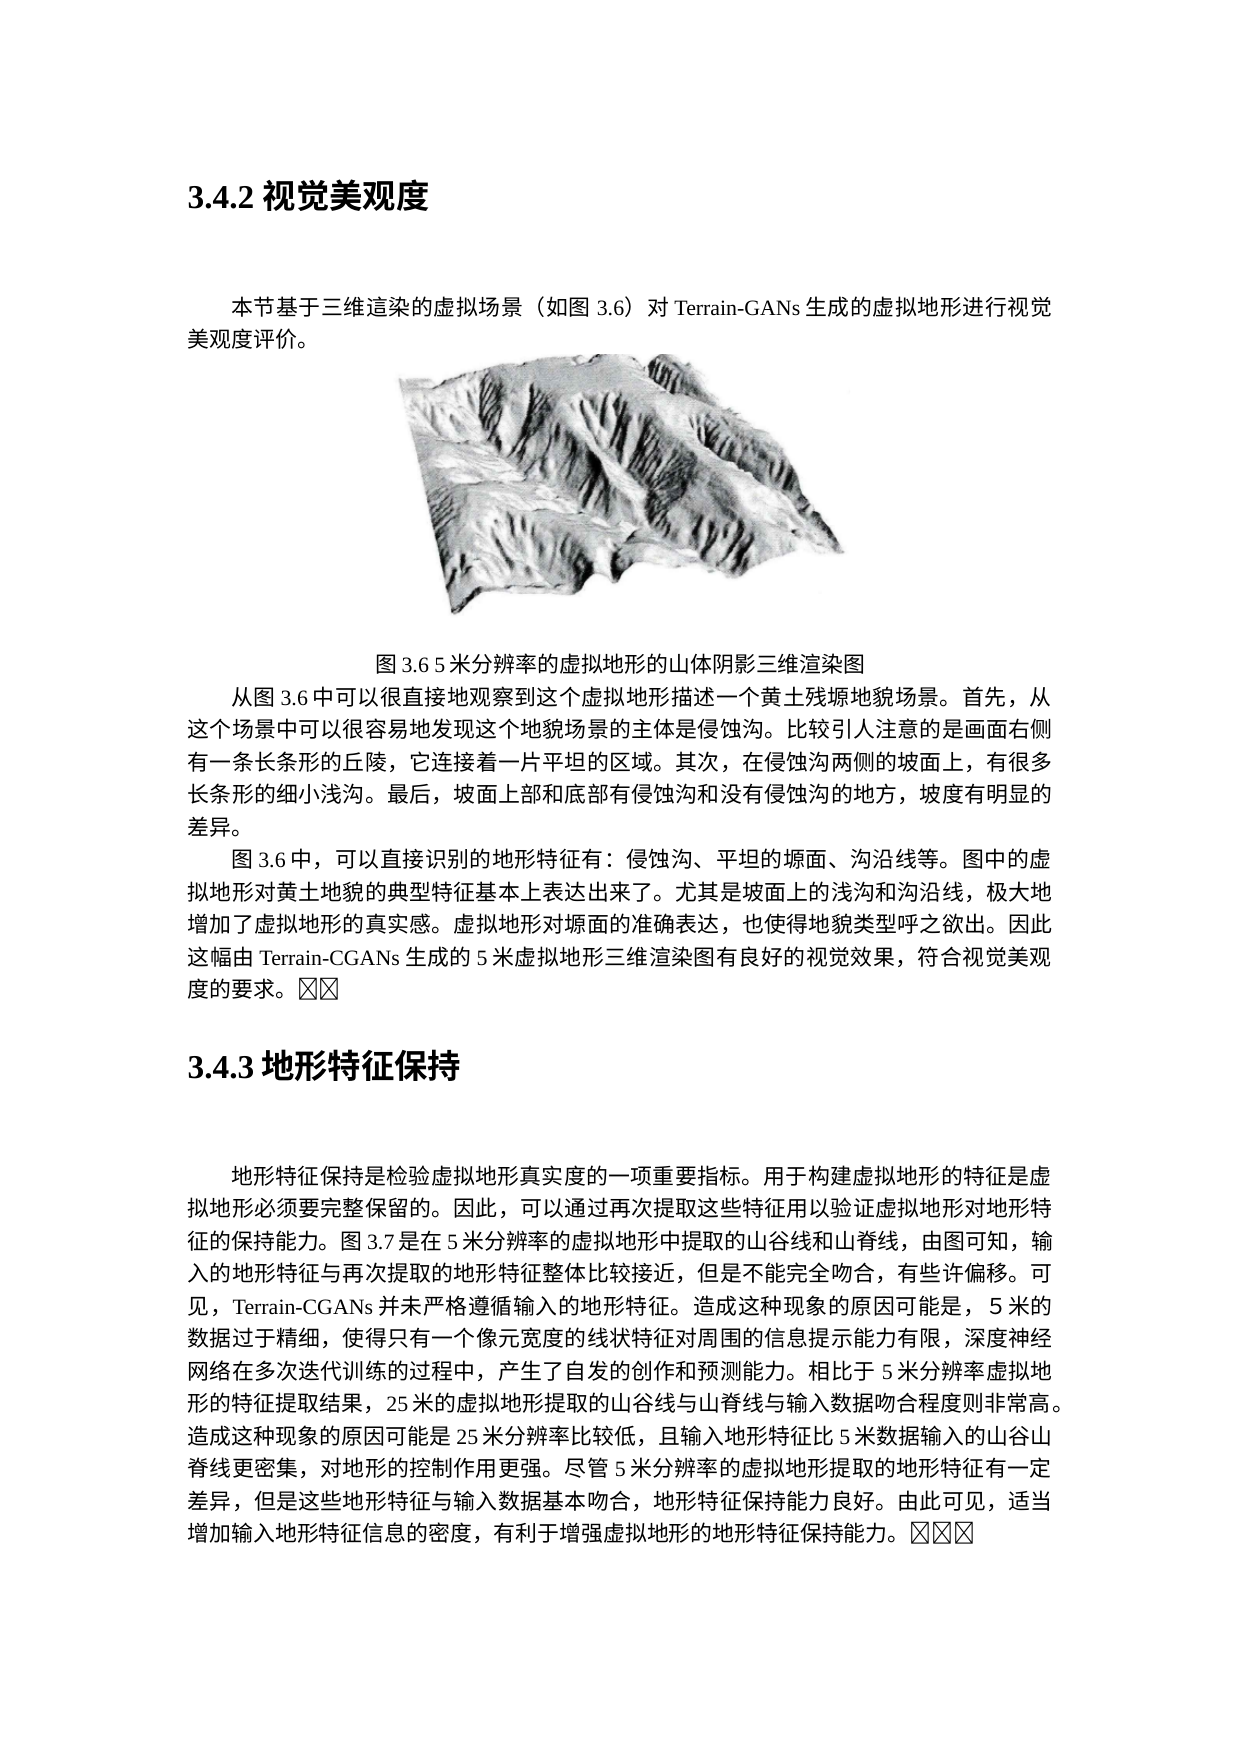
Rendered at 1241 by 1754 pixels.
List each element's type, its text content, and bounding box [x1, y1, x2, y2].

text 本节基于三维這染的虚拟场景（如图3.6）对Terrain-GANs生成的虚拟地形进行视觉美观度评价。 [187, 289, 1053, 354]
subtitle 3.4.2 视觉美观度 [187, 162, 1053, 227]
text 图3.6中，可以直接识别的地形特征有：侵蚀沟、平坦的塬面、沟沿线等。图中的虚拟地形对黄土地貌的典型特征基本上表达出来了。尤其是坡面上的浅沟和沟沿线，极大地增加了虚拟地形的真实感。虚拟地形对塬面的准确表达，也使得地貌类型呼之欲出。因此，这幅由Terrain-CGANs生成的5米虚拟地形三维渲染图有良好的视觉效果，符合视觉美观度的要求。 [187, 842, 1053, 1004]
subtitle 3.4.3地形特征保持 [187, 1031, 1053, 1096]
text 从图3.6中可以很直接地观察到这个虚拟地形描述一个黄土残塬地貌场景。首先，从这个场景中可以很容易地发现这个地貌场景的主体是侵蚀沟。比较引人注意的是画面右侧有一条长条形的丘陵，它连接着一片平坦的区域。其次，在侵蚀沟两侧的坡面上，有很多长条形的细小浅沟。最后，坡面上部和底部有侵蚀沟和没有侵蚀沟的地方，坡度有明显的差异。 [187, 679, 1053, 842]
text 图3.6 5米分辨率的虚拟地形的山体阴影三维渲染图 [187, 647, 1053, 679]
picture [390, 354, 851, 619]
text 地形特征保持是检验虚拟地形真实度的一项重要指标。用于构建虚拟地形的特征是虚拟地形必须要完整保留的。因此，可以通过再次提取这些特征用以验证虚拟地形对地形特征的保持能力。图3.7是在5米分辨率的虚拟地形中提取的山谷线和山脊线，由图可知，输入的地形特征与再次提取的地形特征整体比较接近，但是不能完全吻合，有些许偏移。可见，Terrain-CGANs并未严格遵循输入的地形特征。造成这种现象的原因可能是，５米的数据过于精细，使得只有一个像元宽度的线状特征对周围的信息提示能力有限，深度神经网络在多次迭代训练的过程中，产生了自发的创作和预测能力。相比于5米分辨率虚拟地形的特征提取结果，25米的虚拟地形提取的山谷线与山脊线与输入数据吻合程度则非常高。造成这种现象的原因可能是25米分辨率比较低，且输入地形特征比5米数据输入的山谷山脊线更密集，对地形的控制作用更强。尽管5米分辨率的虚拟地形提取的地形特征有一定差异，但是这些地形特征与输入数据基本吻合，地形特征保持能力良好。由此可见，适当增加输入地形特征信息的密度，有利于增强虚拟地形的地形特征保持能力。 [187, 1158, 1053, 1548]
